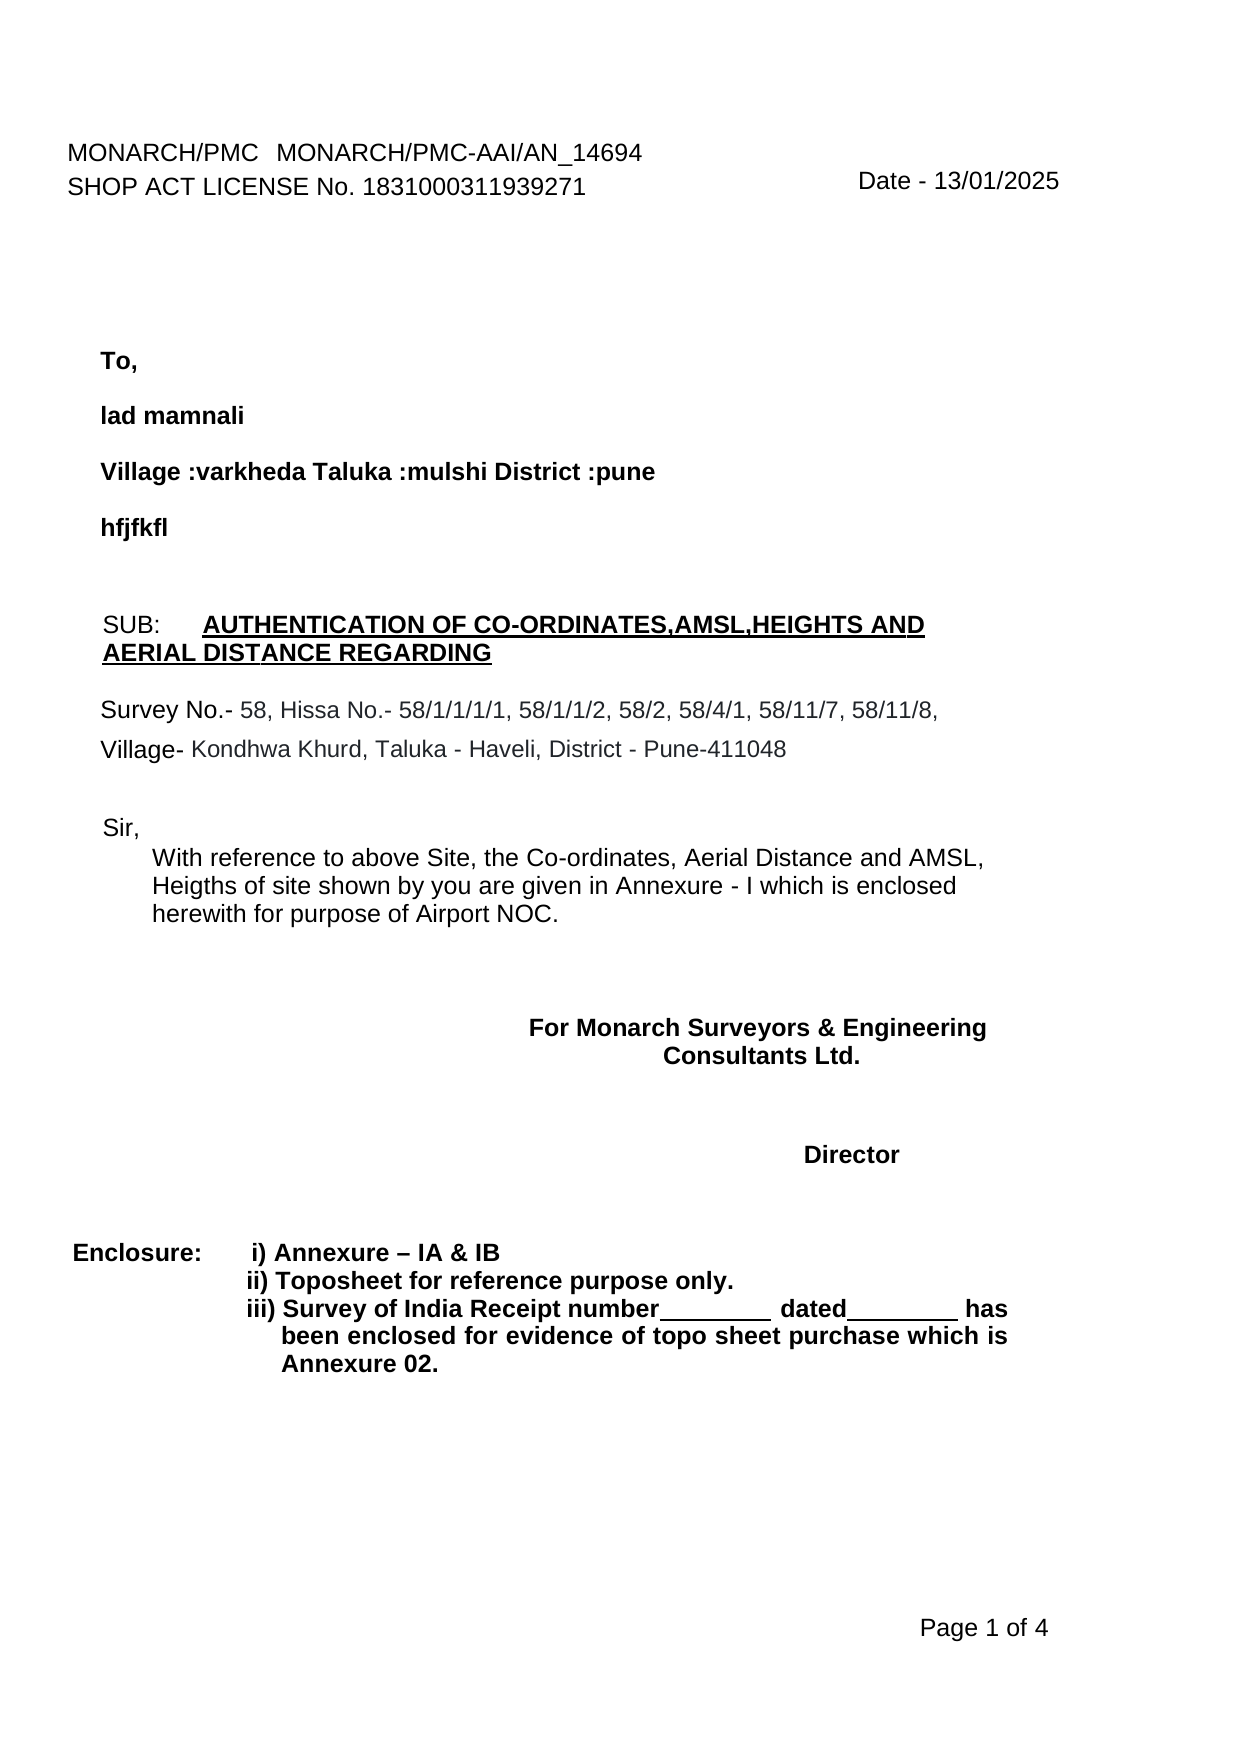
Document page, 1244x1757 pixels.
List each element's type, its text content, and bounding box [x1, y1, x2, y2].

text hfjfkfl [100, 512, 1073, 541]
text SUB: AUTHENTICATION OF CO-ORDINATES,AMSL,HEIGHTS AND AERIAL DISTANCE REGARDING [102, 611, 930, 667]
text Survey No.- 58, Hissa No.- 58/1/1/1/1, 58/1/1/2, 58/2, 58/4/1, 58/11/7, 58/11/8, [100, 694, 1073, 723]
text With reference to above Site, the Co-ordinates, Aerial Distance and AMSL, Heigths of site shown by you are given in Annexure - I which is enclosed herewith for purpose of Airport NOC. [152, 844, 985, 928]
text lad mamnali [100, 401, 1073, 430]
text Director [152, 1139, 899, 1168]
text iii) Survey of India Receipt number dated has been enclosed for evidence of topo sheet purchase which is Annexure 02. [246, 1295, 1008, 1378]
text To, [100, 346, 1073, 374]
text Enclosure: i) Annexure – IA & IB [72, 1238, 1073, 1267]
text Consultants Ltd. [658, 1042, 865, 1070]
text Sir, [102, 813, 145, 842]
text ii) Toposheet for reference purpose only. [246, 1267, 1073, 1295]
text Village- Kondhwa Khurd, Taluka - Haveli, District - Pune-411048 [100, 735, 1073, 763]
text Village :varkheda Taluka :mulshi District :pune [100, 457, 1073, 486]
text Page 1 of 4 [60, 1613, 1048, 1641]
text For Monarch Surveyors & Engineering [524, 1013, 992, 1042]
